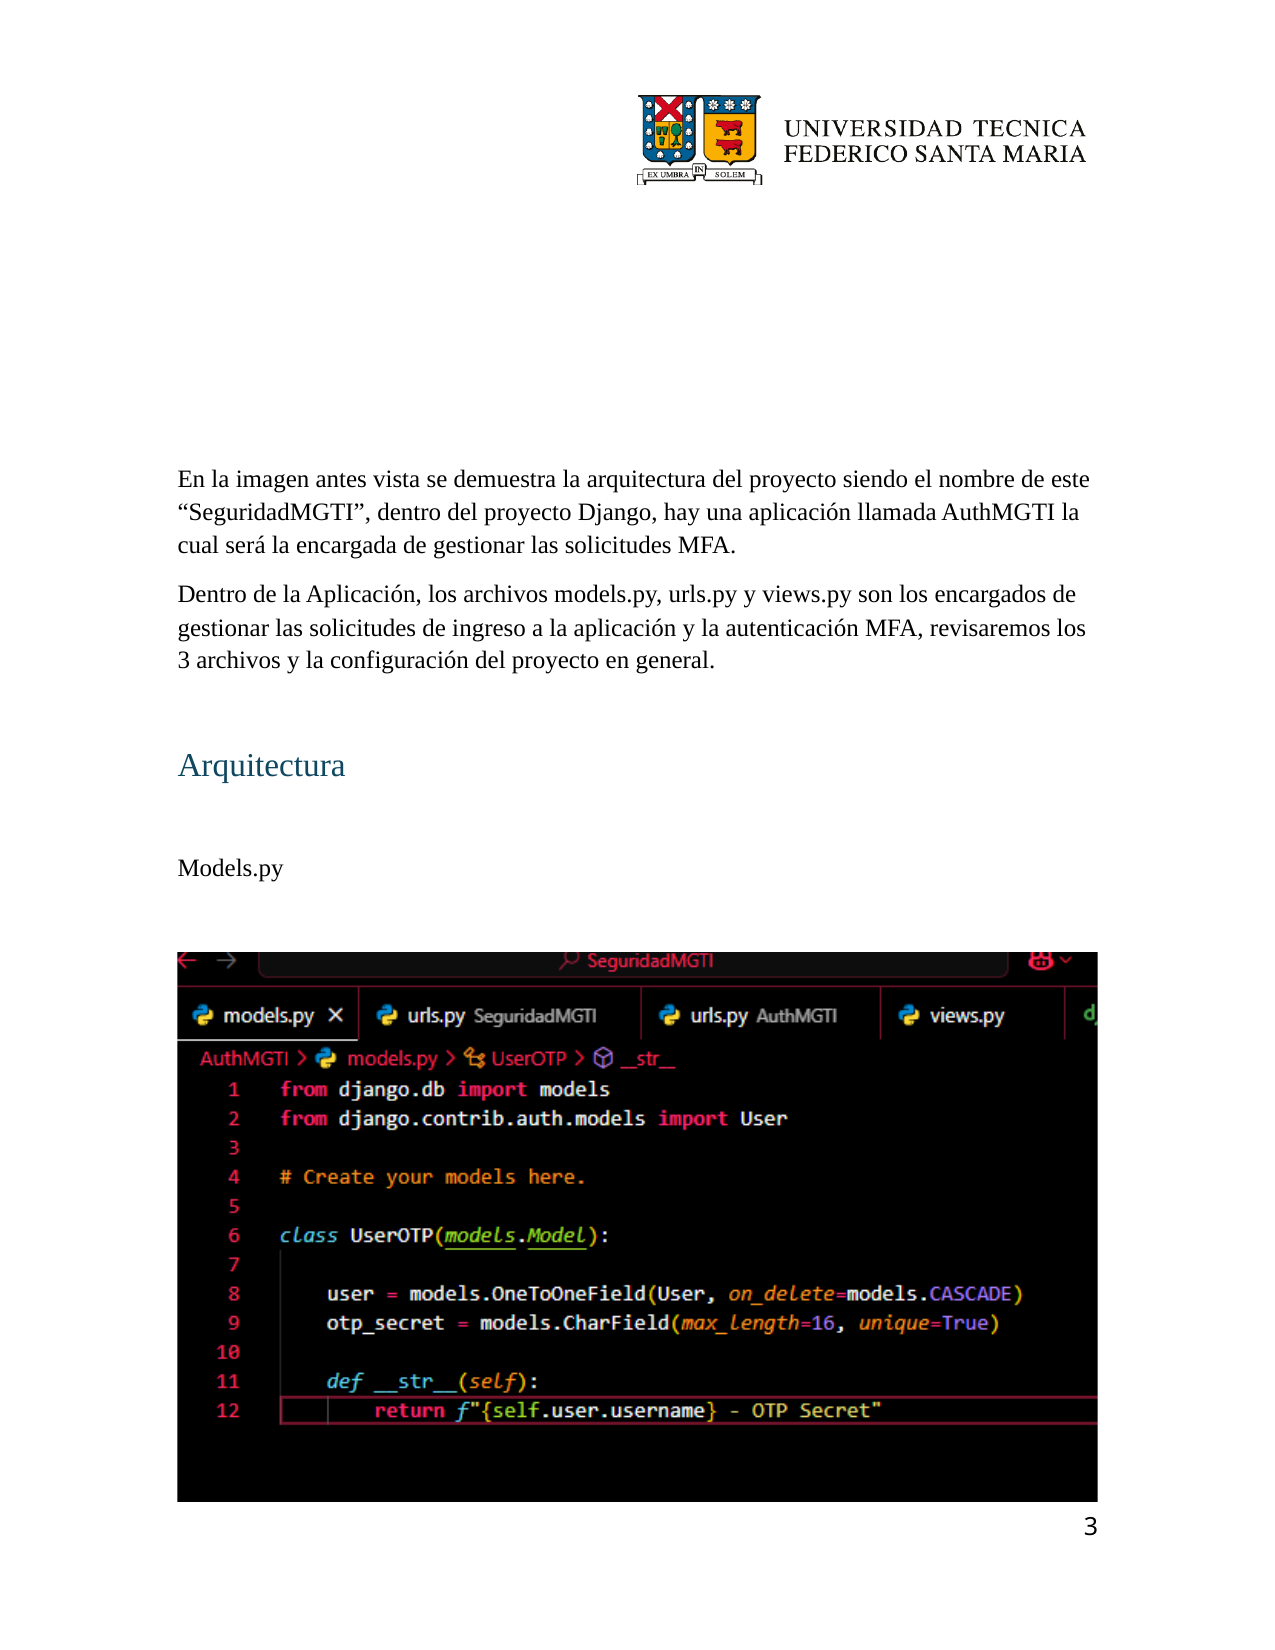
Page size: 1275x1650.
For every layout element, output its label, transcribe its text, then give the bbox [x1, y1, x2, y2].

subtitle Arquitectura [177, 745, 1098, 783]
text Models.py [177, 853, 1098, 882]
picture [177, 952, 1098, 1502]
picture [616, 73, 1098, 185]
text En la imagen antes vista se demuestra la arquitectura del proyecto siendo el nombre de este “SeguridadMGTI”, dentro del proyecto Django, hay una aplicación llamada AuthMGTI la cual será la encargada de gestionar las solicitudes MFA. [177, 464, 1098, 559]
text Dentro de la Aplicación, los archivos models.py, urls.py y views.py son los encargados de gestionar las solicitudes de ingreso a la aplicación y la autenticación MFA, revisaremos los 3 archivos y la configuración del proyecto en general. [177, 579, 1098, 674]
